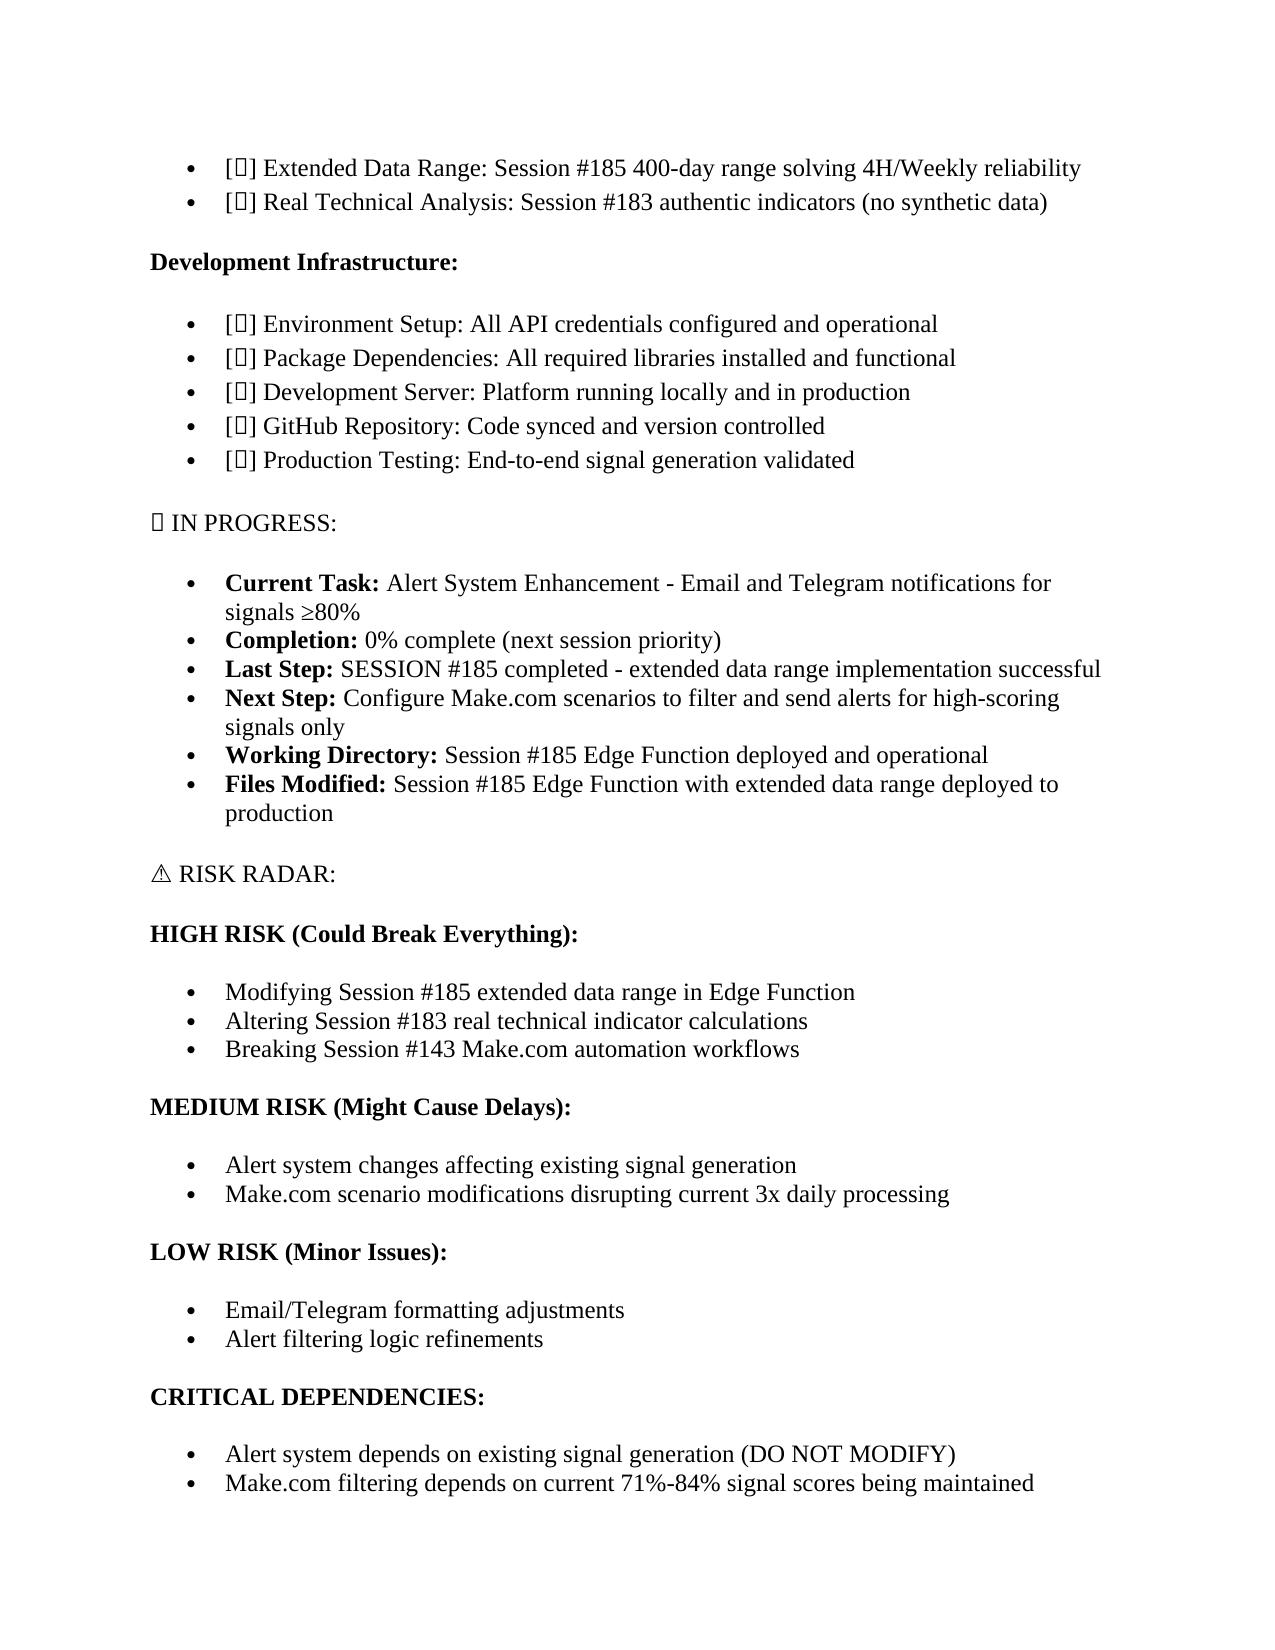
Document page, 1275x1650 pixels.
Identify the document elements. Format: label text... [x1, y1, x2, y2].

list Files Modified: Session #185 Edge Function with extended data range deployed to production [187, 769, 1125, 827]
text Development Infrastructure: [150, 247, 1125, 276]
list Breaking Session #143 Make.com automation workflows [187, 1034, 1125, 1063]
list Altering Session #183 real technical indicator calculations [187, 1006, 1125, 1034]
list Alert system changes affecting existing signal generation [187, 1150, 1125, 1179]
list [✅] Production Testing: End-to-end signal generation validated [187, 441, 1125, 476]
list Working Directory: Session #185 Edge Function deployed and operational [187, 740, 1125, 769]
list [✅] Package Dependencies: All required libraries installed and functional [187, 339, 1125, 373]
text HIGH RISK (Could Break Everything): [150, 919, 1125, 948]
list Current Task: Alert System Enhancement - Email and Telegram notifications for signals ≥80% [187, 568, 1125, 625]
text 🔄 IN PROGRESS: [150, 505, 1125, 539]
list [✅] Development Server: Platform running locally and in production [187, 373, 1125, 407]
text LOW RISK (Minor Issues): [150, 1237, 1125, 1266]
list Last Step: SESSION #185 completed - extended data range implementation successful [187, 654, 1125, 683]
list Make.com filtering depends on current 71%-84% signal scores being maintained [187, 1468, 1125, 1497]
text CRITICAL DEPENDENCIES: [150, 1382, 1125, 1410]
list Alert system depends on existing signal generation (DO NOT MODIFY) [187, 1439, 1125, 1468]
list Alert filtering logic refinements [187, 1324, 1125, 1352]
list [✅] Environment Setup: All API credentials configured and operational [187, 305, 1125, 339]
list [✅] GitHub Repository: Code synced and version controlled [187, 407, 1125, 441]
list Email/Telegram formatting adjustments [187, 1295, 1125, 1324]
list Make.com scenario modifications disrupting current 3x daily processing [187, 1179, 1125, 1208]
list Next Step: Configure Make.com scenarios to filter and send alerts for high-scoring signals only [187, 683, 1125, 740]
list [✅] Extended Data Range: Session #185 400-day range solving 4H/Weekly reliability [187, 150, 1125, 184]
list Modifying Session #185 extended data range in Edge Function [187, 977, 1125, 1006]
list Completion: 0% complete (next session priority) [187, 625, 1125, 654]
text ⚠️ RISK RADAR: [150, 856, 1125, 890]
list [✅] Real Technical Analysis: Session #183 authentic indicators (no synthetic data) [187, 184, 1125, 218]
text MEDIUM RISK (Might Cause Delays): [150, 1092, 1125, 1121]
